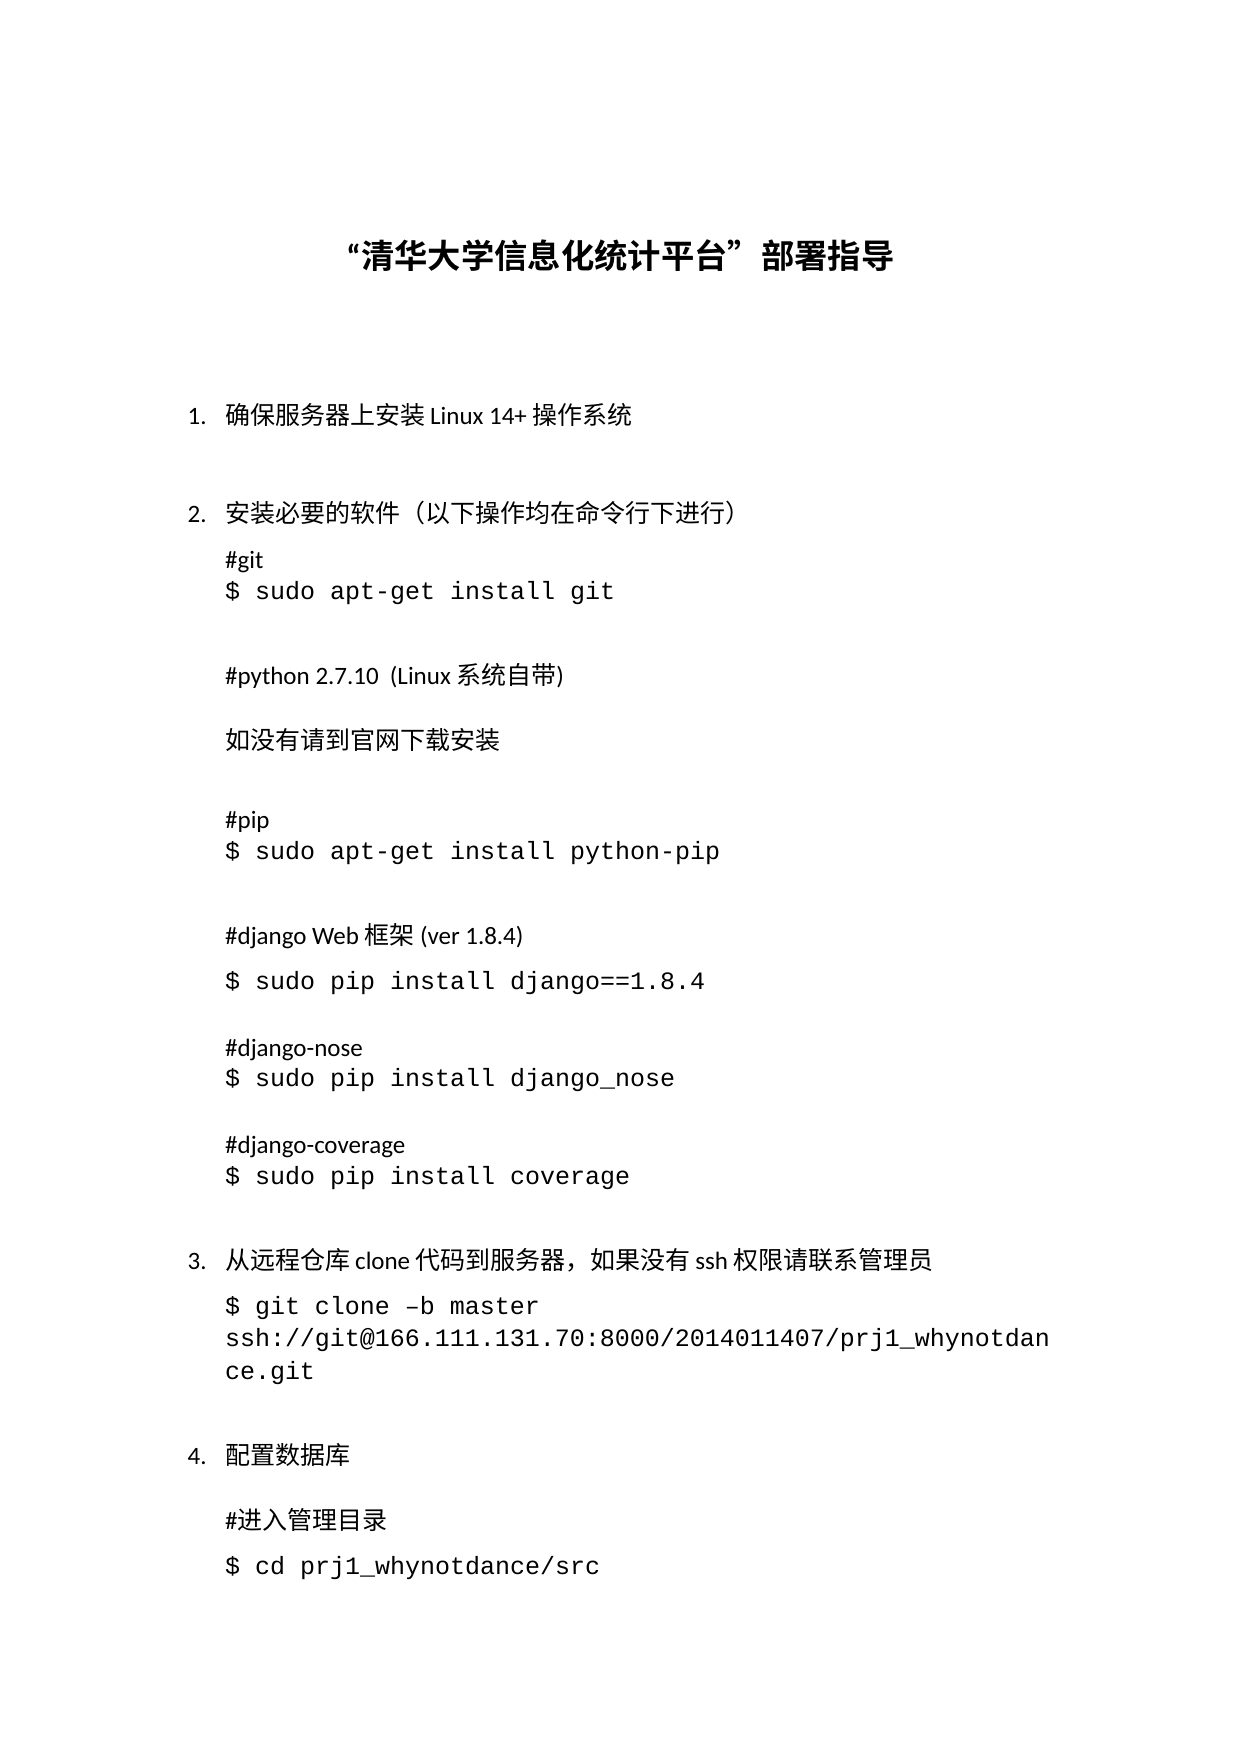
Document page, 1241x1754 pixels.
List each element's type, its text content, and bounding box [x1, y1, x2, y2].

subtitle “清华大学信息化统计平台”部署指导 [187, 222, 1053, 287]
list 如没有请到官网下载安装 [225, 706, 1053, 771]
list #pip [225, 804, 1053, 836]
list 从远程仓库clone代码到服务器，如果没有ssh权限请联系管理员 [187, 1226, 1053, 1291]
list #python 2.7.10 (Linux系统自带) [225, 641, 1053, 706]
list $ cd prj1_whynotdance/src [225, 1551, 1053, 1584]
list #django-nose [225, 1031, 1053, 1064]
list $ sudo pip install coverage [225, 1161, 1053, 1194]
list #进入管理目录 [225, 1486, 1053, 1551]
list $ sudo pip install django==1.8.4 [225, 966, 1053, 999]
list $ sudo apt-get install git [225, 576, 1053, 609]
list #django Web框架 (ver 1.8.4) [225, 901, 1053, 966]
list $ git clone –b master ssh://git@166.111.131.70:8000/2014011407/prj1_whynotdance.git [225, 1291, 1053, 1389]
list 确保服务器上安装Linux 14+ 操作系统 [187, 381, 1053, 446]
list $ sudo pip install django_nose [225, 1064, 1053, 1096]
list $ sudo apt-get install python-pip [225, 836, 1053, 869]
list #git [225, 544, 1053, 576]
list 安装必要的软件（以下操作均在命令行下进行） [187, 479, 1053, 544]
list 配置数据库 [187, 1421, 1053, 1486]
list #django-coverage [225, 1129, 1053, 1161]
